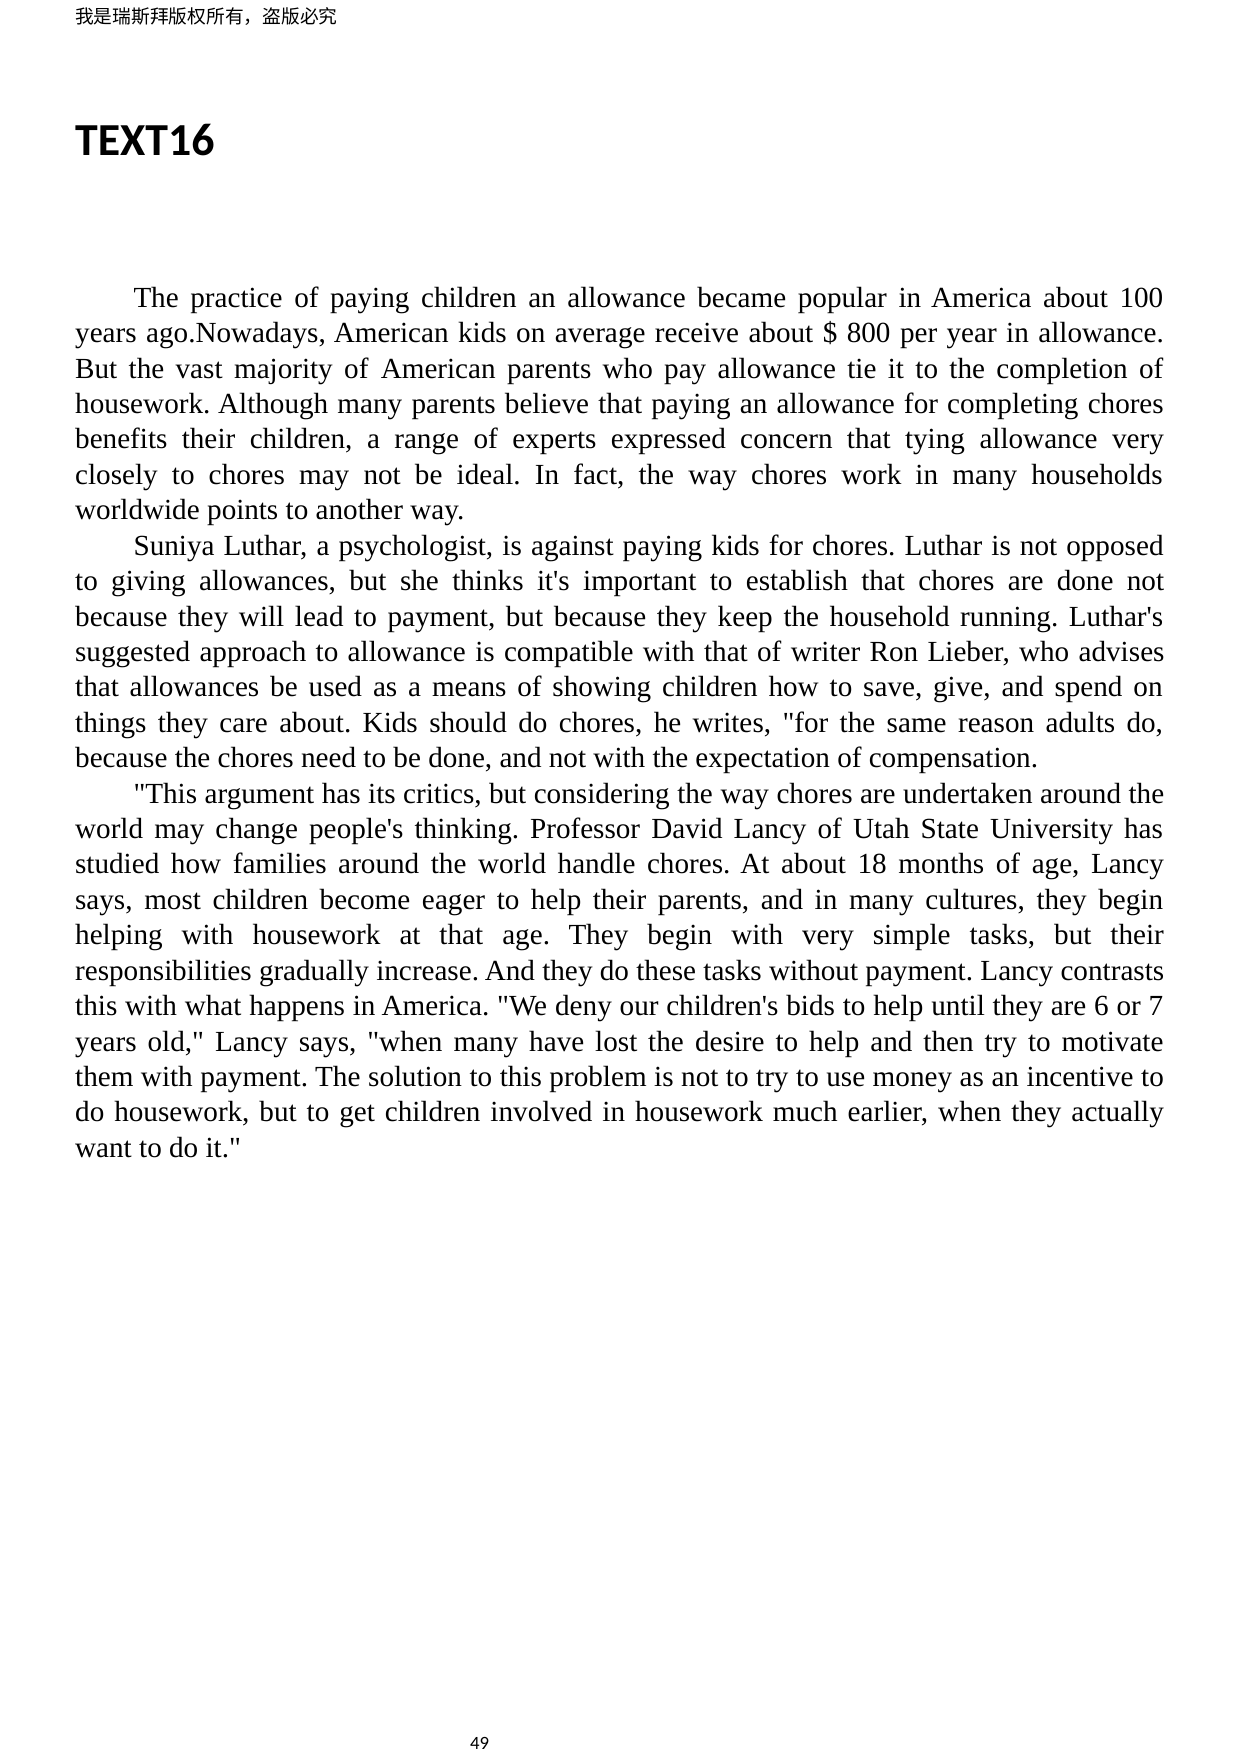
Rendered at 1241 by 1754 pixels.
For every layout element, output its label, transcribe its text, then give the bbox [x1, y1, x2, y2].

text The practice of paying children an allowance became popular in America about 100 years ago.Nowadays, American kids on average receive about $ 800 per year in allowance. But the vast majority of American parents who pay allowance tie it to the completion of housework. Although many parents believe that paying an allowance for completing chores benefits their children, a range of experts expressed concern that tying allowance very closely to chores may not be ideal. In fact, the way chores work in many households worldwide points to another way. [75, 279, 1165, 527]
text "This argument has its critics, but considering the way chores are undertaken around the world may change people's thinking. Professor David Lancy of Utah State University has studied how families around the world handle chores. At about 18 months of age, Lancy says, most children become eager to help their parents, and in many cultures, they begin helping with housework at that age. They begin with very simple tasks, but their responsibilities gradually increase. And they do these tasks without payment. Lancy contrasts this with what happens in America. "We deny our children's bids to help until they are 6 or 7 years old," Lancy says, "when many have lost the desire to help and then try to motivate them with payment. The solution to this problem is not to try to use money as an incentive to do housework, but to get children involved in housework much earlier, when they actually want to do it." [75, 775, 1165, 1164]
text Suniya Luthar, a psychologist, is against paying kids for chores. Luthar is not opposed to giving allowances, but she thinks it's important to establish that chores are done not because they will lead to payment, but because they keep the household running. Luthar's suggested approach to allowance is compatible with that of writer Ron Lieber, who advises that allowances be used as a means of showing children how to save, give, and spend on things they care about. Kids should do chores, he writes, "for the same reason adults do, because the chores need to be done, and not with the expectation of compensation. [75, 527, 1165, 775]
subtitle TEXT16 [75, 110, 1165, 166]
